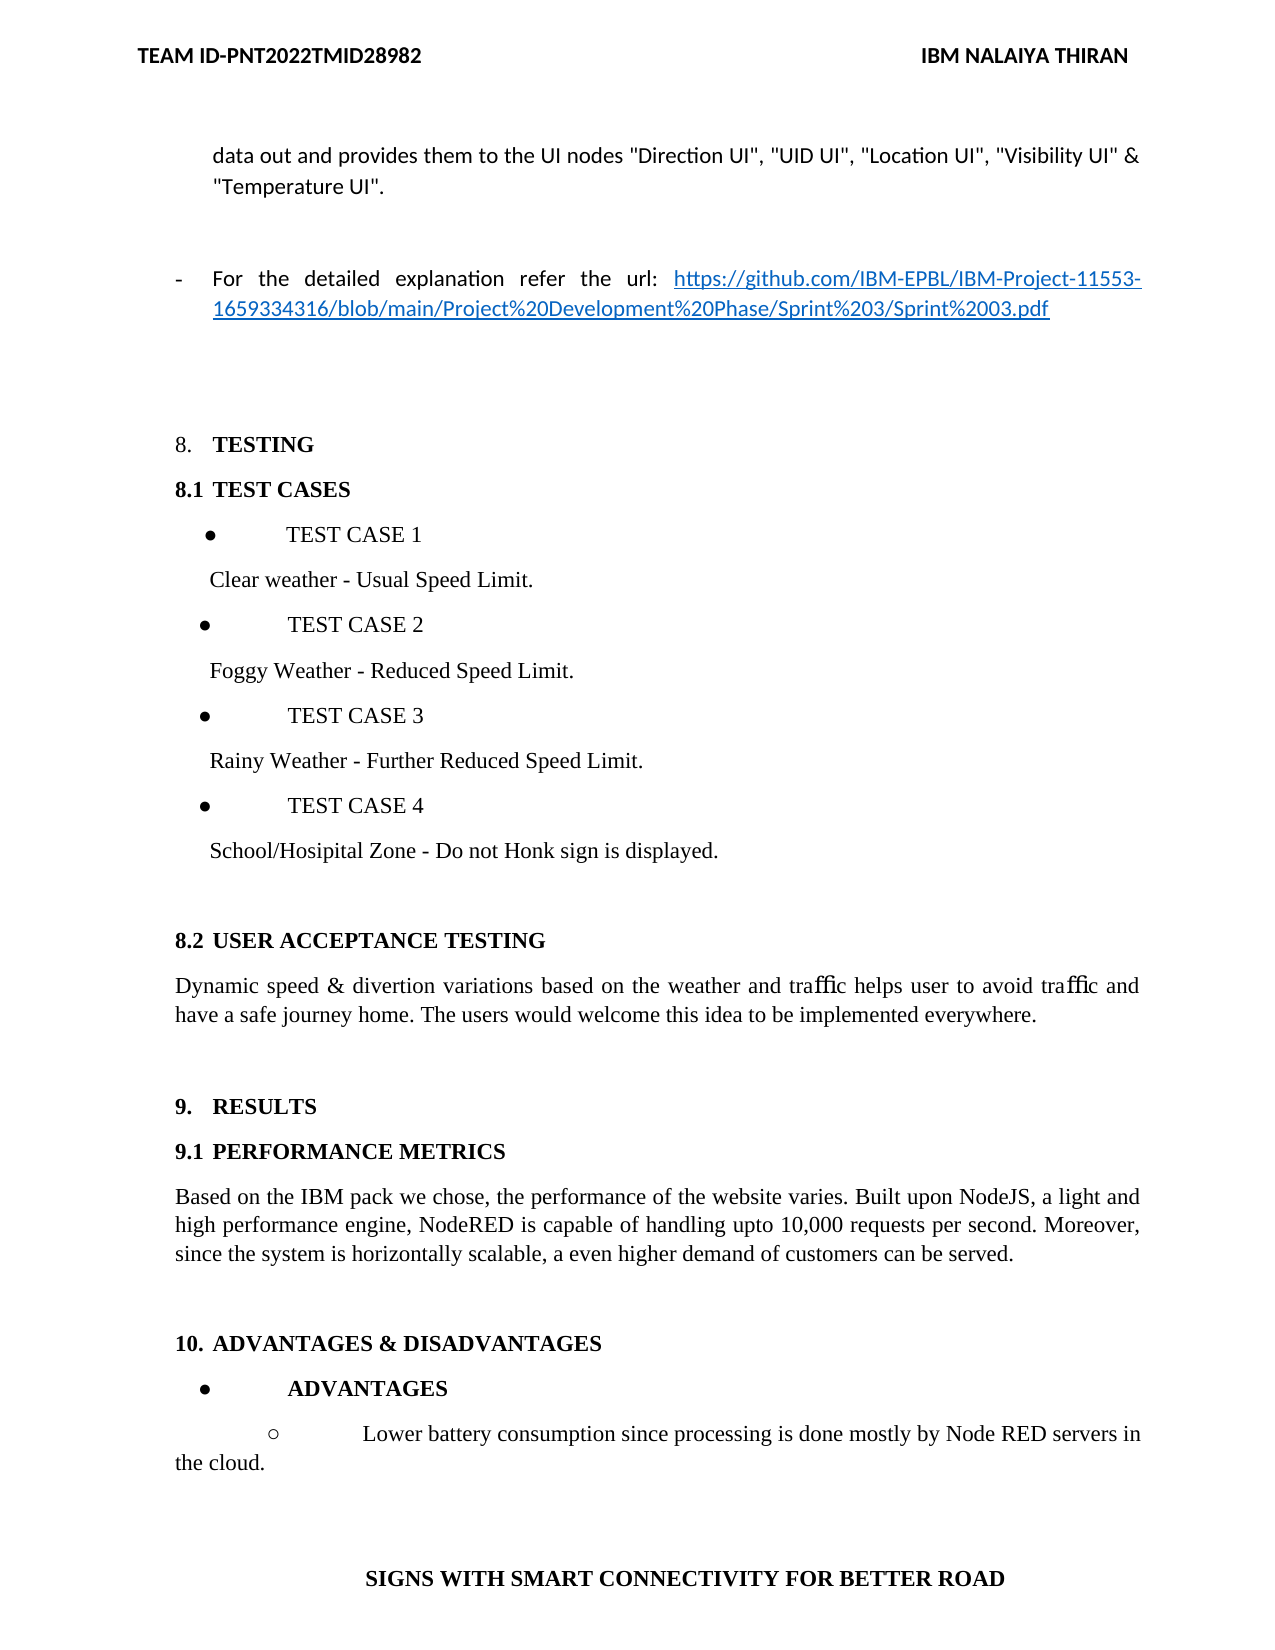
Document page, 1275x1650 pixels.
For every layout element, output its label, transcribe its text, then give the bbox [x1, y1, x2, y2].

text Foggy Weather - Reduced Speed Limit. [175, 657, 1142, 683]
text ● TEST CASE 2 [175, 612, 1142, 638]
text ● TEST CASE 4 [175, 792, 1142, 818]
text 9. RESULTS [175, 1093, 1142, 1119]
text 8. TESTING [175, 431, 1142, 457]
text ● TEST CASE 1 [175, 521, 1142, 548]
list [175, 142, 1142, 200]
text Dynamic speed & divertion variations based on the weather and traﬃc helps user to avoid traﬃc and have a safe journey home. The users would welcome this idea to be implemented everywhere. [175, 972, 1142, 1027]
text ● TEST CASE 3 [175, 702, 1142, 728]
text 8.2 USER ACCEPTANCE TESTING [175, 927, 1142, 954]
text School/Hosipital Zone - Do not Honk sign is displayed. [175, 837, 1142, 863]
text ○ Lower battery consumption since processing is done mostly by Node RED servers in the cloud. [175, 1420, 1142, 1475]
text Clear weather - Usual Speed Limit. [175, 566, 1142, 593]
text 10. ADVANTAGES & DISADVANTAGES [175, 1330, 1142, 1356]
list For the detailed explanation refer the url: https://github.com/IBM-EPBL/IBM-Project-11553-1659334316/blob/main/Project%20Development%20Phase/Sprint%203/Sprint%2003.pdf [175, 264, 1142, 322]
text 8.1 TEST CASES [175, 476, 1142, 503]
text Rainy Weather - Further Reduced Speed Limit. [175, 747, 1142, 773]
text 9.1 PERFORMANCE METRICS [175, 1138, 1142, 1164]
text ● ADVANTAGES [175, 1375, 1142, 1402]
text Based on the IBM pack we chose, the performance of the website varies. Built upon NodeJS, a light and high performance engine, NodeRED is capable of handling upto 10,000 requests per second. Moreover, since the system is horizontally scalable, a even higher demand of customers can be served. [175, 1183, 1142, 1266]
